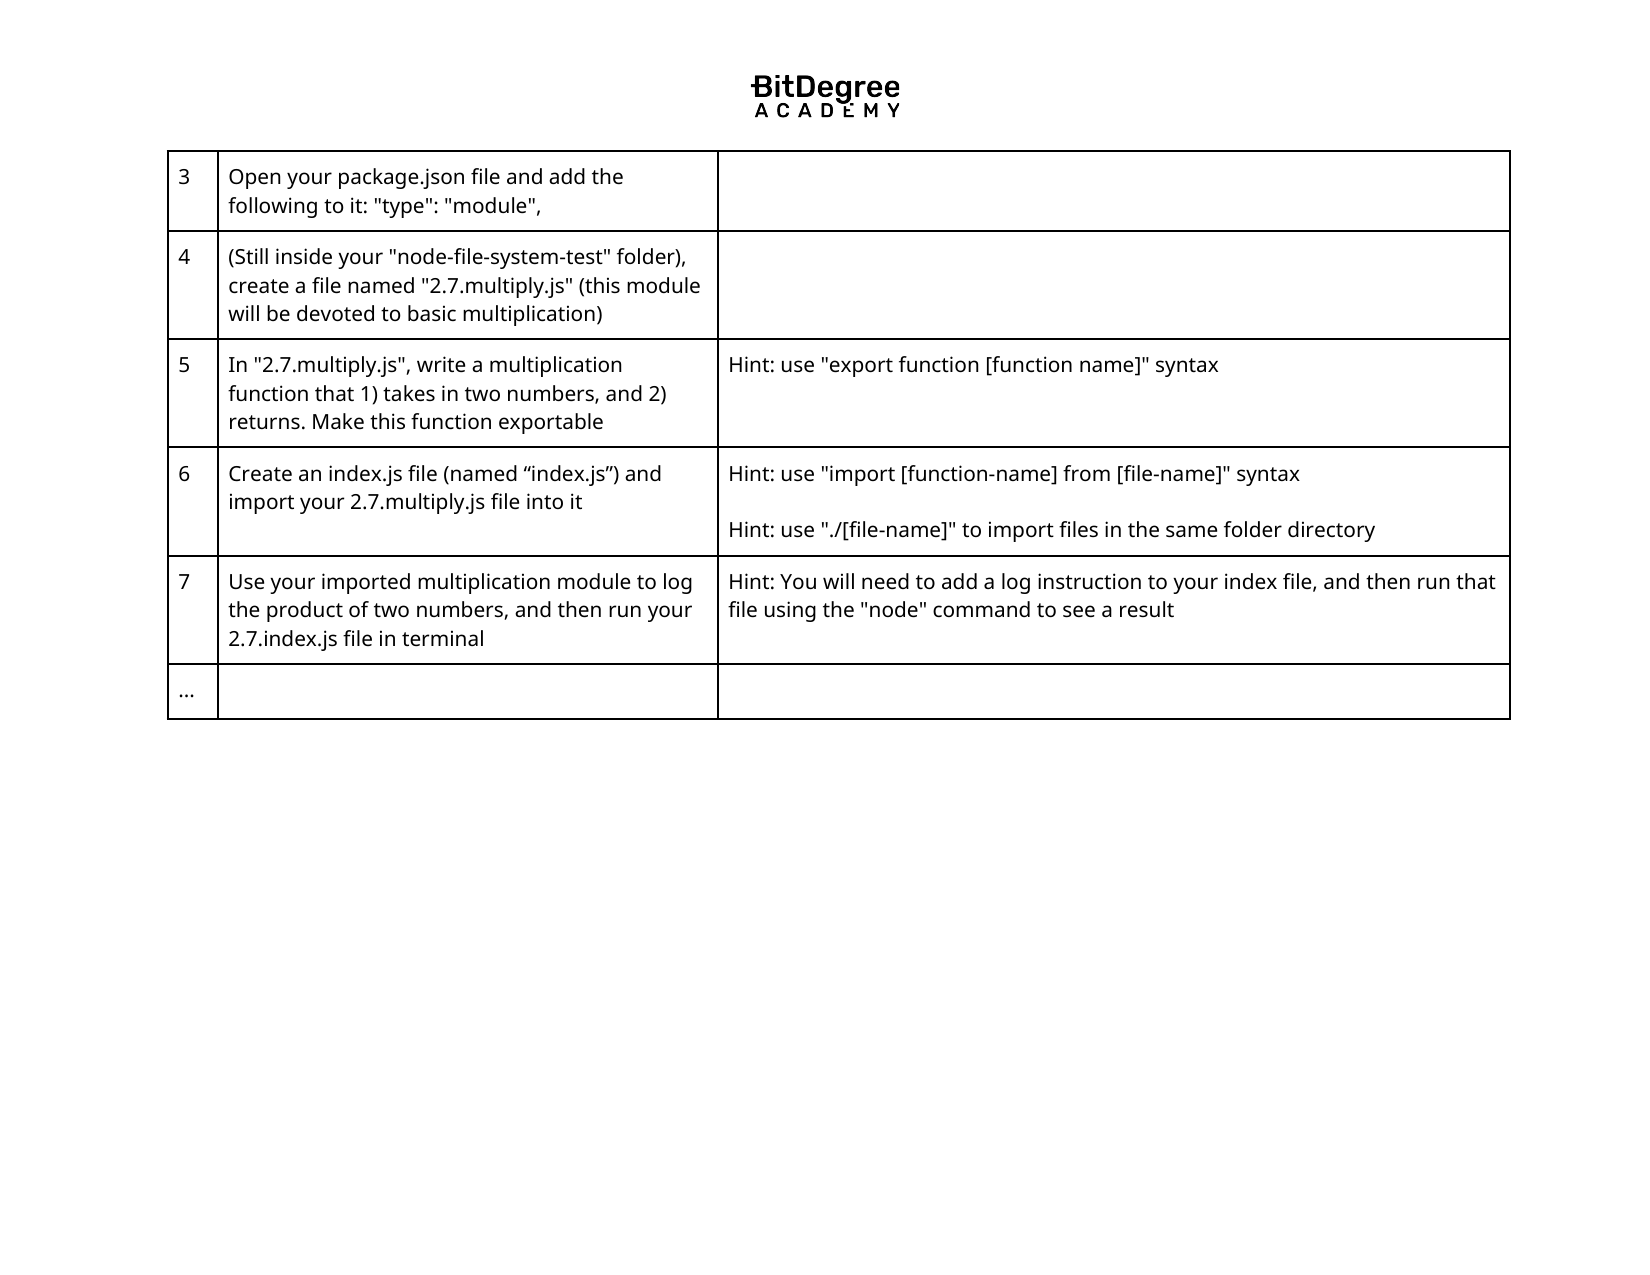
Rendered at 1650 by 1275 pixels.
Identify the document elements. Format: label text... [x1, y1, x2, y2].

table_cell Open your package.json file and add the following to it: "type": "module", [219, 152, 717, 230]
table_cell 7 [169, 557, 217, 663]
picture [750, 75, 900, 118]
table_cell 6 [169, 448, 217, 554]
table_cell 3 [169, 152, 217, 230]
table_cell Hint: You will need to add a log instruction to your index file, and then run that file using the "node" command to see a result [719, 557, 1509, 663]
table_cell Hint: use "import [function-name] from [file-name]" syntax Hint: use "./[file-name]" to import files in the same folder directory [719, 448, 1509, 554]
table_cell [719, 665, 1509, 718]
table_cell Hint: use "export function [function name]" syntax [719, 340, 1509, 446]
table_cell In "2.7.multiply.js", write a multiplication function that 1) takes in two numbers, and 2) returns. Make this function exportable [219, 340, 717, 446]
table_cell 5 [169, 340, 217, 446]
table_cell Create an index.js file (named “index.js”) and import your 2.7.multiply.js file into it [219, 448, 717, 554]
table_cell Use your imported multiplication module to log the product of two numbers, and then run your 2.7.index.js file in terminal [219, 557, 717, 663]
table_cell [719, 152, 1509, 230]
table_cell 4 [169, 232, 217, 338]
table_cell [219, 665, 717, 718]
table_cell [719, 232, 1509, 338]
table_cell (Still inside your "node-file-system-test" folder), create a file named "2.7.multiply.js" (this module will be devoted to basic multiplication) [219, 232, 717, 338]
table_cell ... [169, 665, 217, 718]
